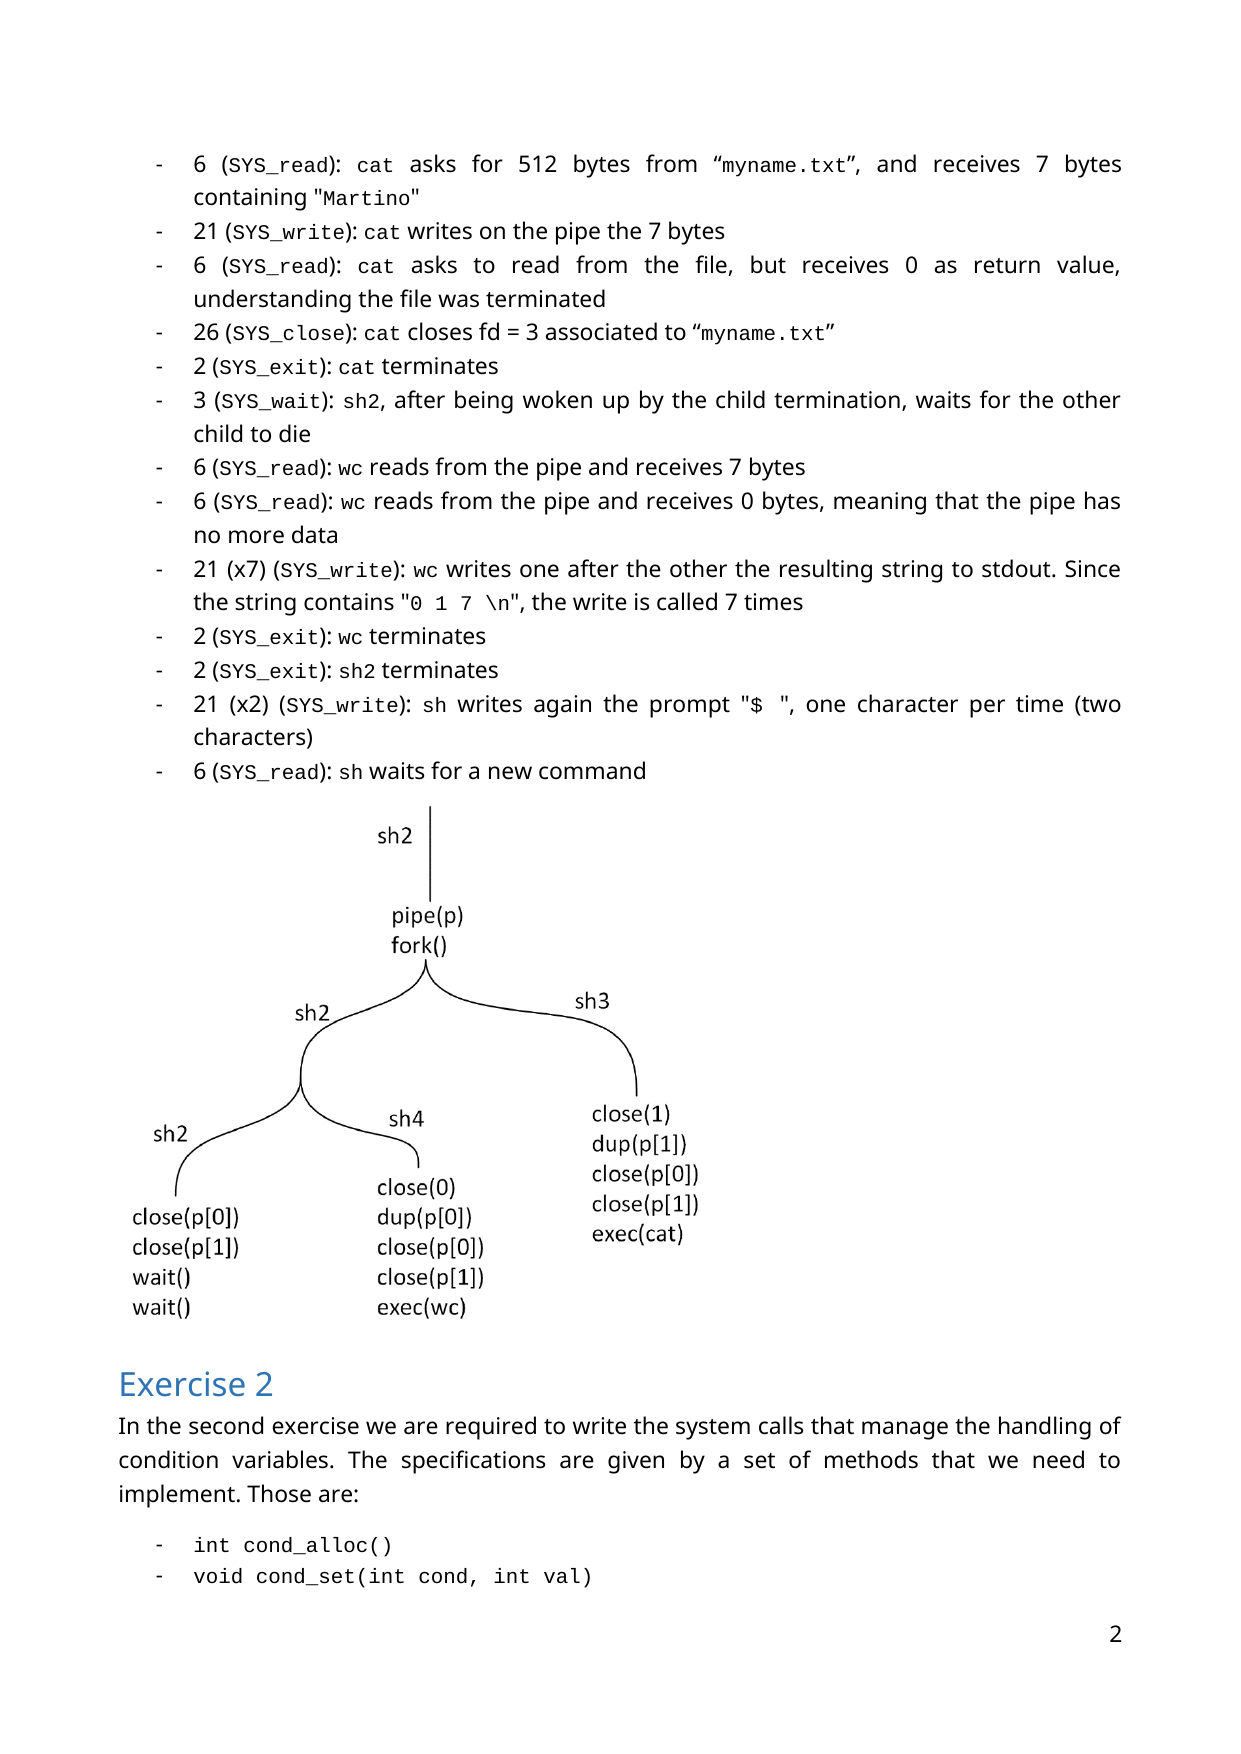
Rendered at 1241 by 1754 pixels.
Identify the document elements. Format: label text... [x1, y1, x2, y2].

list 6 (SYS_read): cat asks to read from the file, but receives 0 as return value, understanding the file was terminated [156, 249, 1122, 314]
list void cond_set(int cond, int val) [156, 1562, 1122, 1590]
list 6 (SYS_read): wc reads from the pipe and receives 0 bytes, meaning that the pipe has no more data [156, 485, 1122, 550]
list 26 (SYS_close): cat closes fd = 3 associated to “myname.txt” [156, 316, 1122, 348]
text In the second exercise we are required to write the system calls that manage the handling of condition variables. The specifications are given by a set of methods that we need to implement. Those are: [118, 1410, 1122, 1509]
list int cond_alloc() [156, 1528, 1122, 1559]
list 2 (SYS_exit): wc terminates [156, 620, 1122, 651]
list 6 (SYS_read): sh waits for a new command [156, 755, 1122, 786]
list 21 (SYS_write): cat writes on the pipe the 7 bytes [156, 215, 1122, 246]
list 6 (SYS_read): cat asks for 512 bytes from “myname.txt”, and receives 7 bytes containing "Martino" [156, 148, 1122, 213]
list 21 (x7) (SYS_write): wc writes one after the other the resulting string to stdout. Since the string contains "0 1 7 \n", the write is called 7 times [156, 553, 1122, 618]
list 3 (SYS_wait): sh2, after being woken up by the child termination, waits for the other child to die [156, 384, 1122, 449]
picture [118, 805, 713, 1334]
subtitle Exercise 2 [118, 1361, 1122, 1406]
list 2 (SYS_exit): cat terminates [156, 350, 1122, 381]
list 6 (SYS_read): wc reads from the pipe and receives 7 bytes [156, 451, 1122, 483]
list 2 (SYS_exit): sh2 terminates [156, 654, 1122, 685]
list 21 (x2) (SYS_write): sh writes again the prompt "$ ", one character per time (two characters) [156, 688, 1122, 753]
